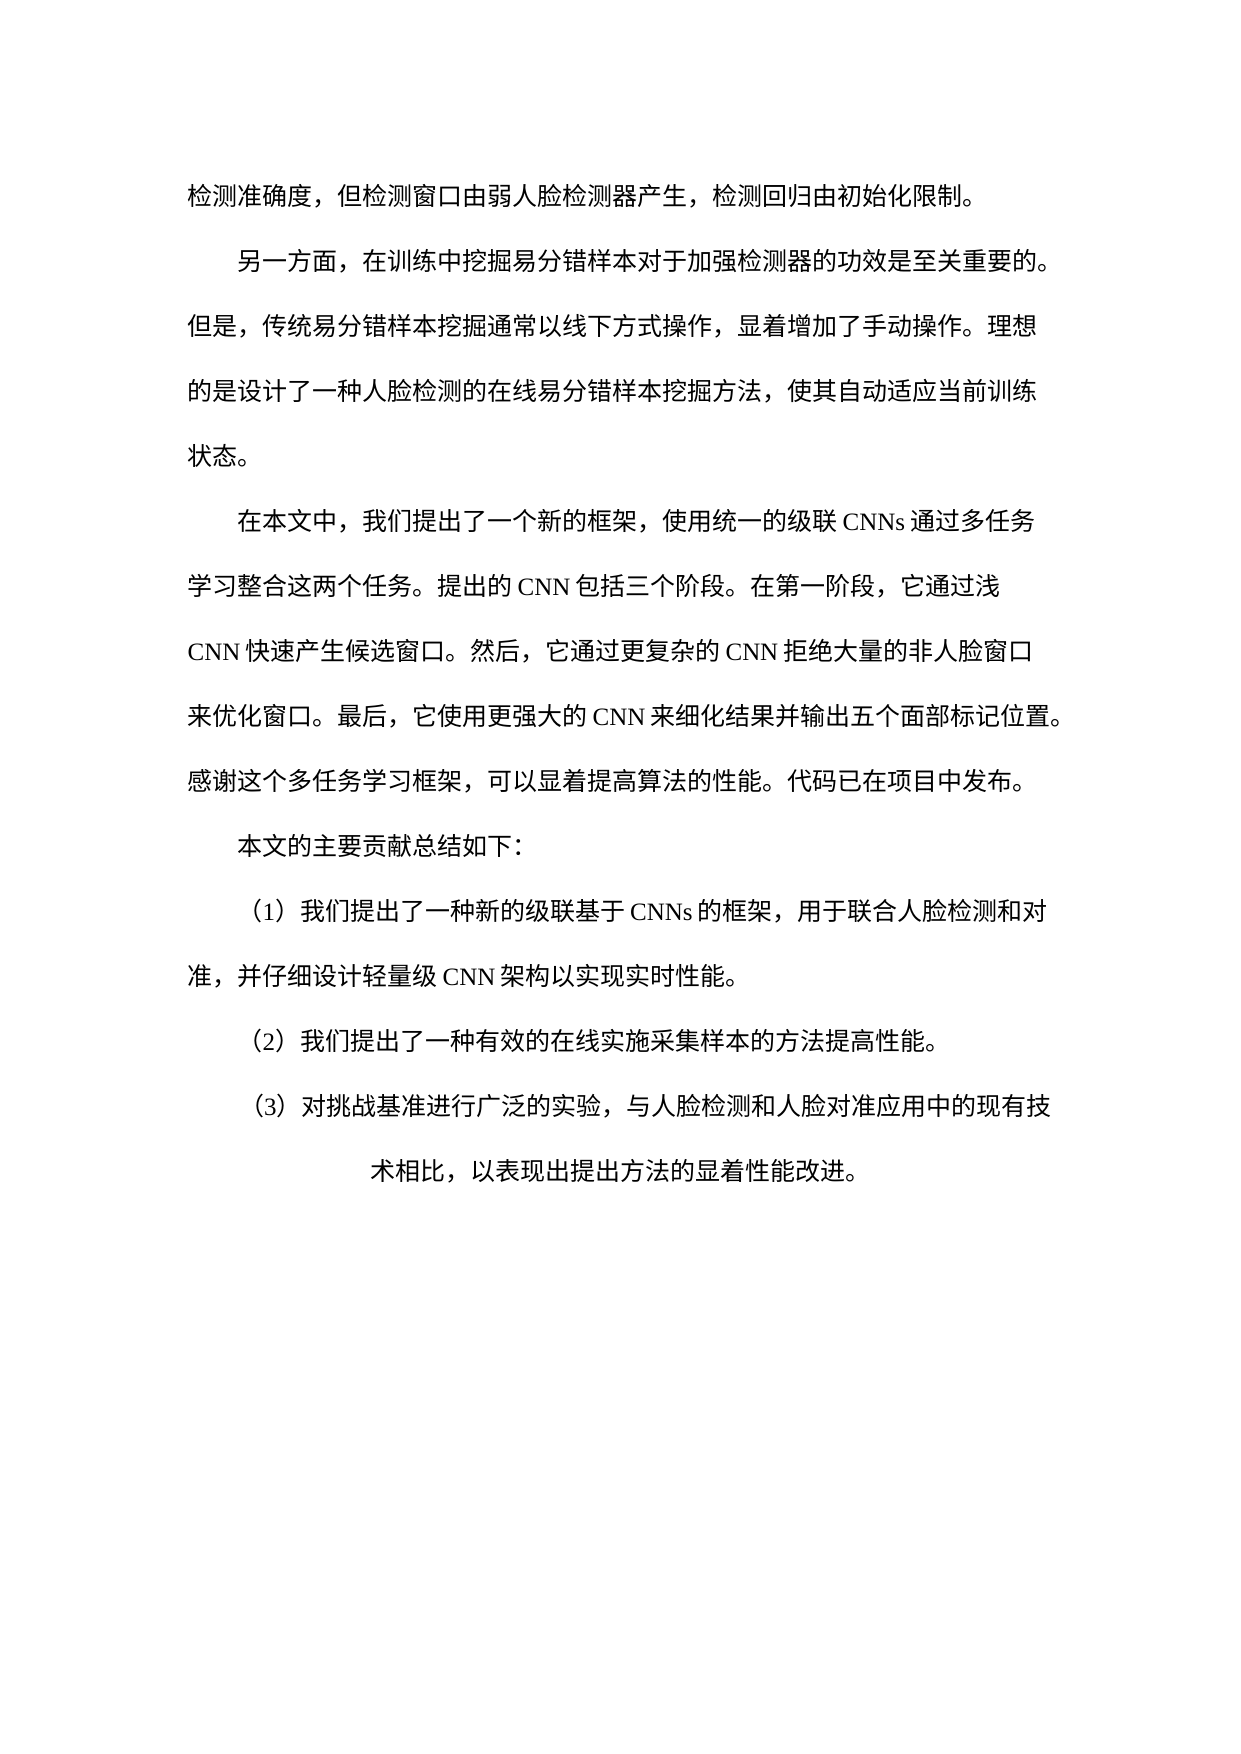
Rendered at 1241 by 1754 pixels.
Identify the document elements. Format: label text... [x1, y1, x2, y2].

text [187, 162, 1053, 227]
text （3）对挑战基准进行广泛的实验，与人脸检测和人脸对准应用中的现有技术相比，以表现出提出方法的显着性能改进。 [187, 1072, 1053, 1202]
text 本文的主要贡献总结如下： [187, 812, 1053, 877]
text 另一方面，在训练中挖掘易分错样本对于加强检测器的功效是至关重要的。但是，传统易分错样本挖掘通常以线下方式操作，显着增加了手动操作。理想的是设计了一种人脸检测的在线易分错样本挖掘方法，使其自动适应当前训练状态。 [187, 227, 1053, 487]
text （1）我们提出了一种新的级联基于CNNs的框架，用于联合人脸检测和对准，并仔细设计轻量级CNN架构以实现实时性能。 [187, 877, 1053, 1007]
text （2）我们提出了一种有效的在线实施采集样本的方法提高性能。 [187, 1007, 1053, 1072]
text 在本文中，我们提出了一个新的框架，使用统一的级联CNNs通过多任务学习整合这两个任务。提出的CNN包括三个阶段。在第一阶段，它通过浅CNN快速产生候选窗口。然后，它通过更复杂的CNN拒绝大量的非人脸窗口来优化窗口。最后，它使用更强大的CNN来细化结果并输出五个面部标记位置。感谢这个多任务学习框架，可以显着提高算法的性能。代码已在项目中发布。 [187, 487, 1053, 812]
